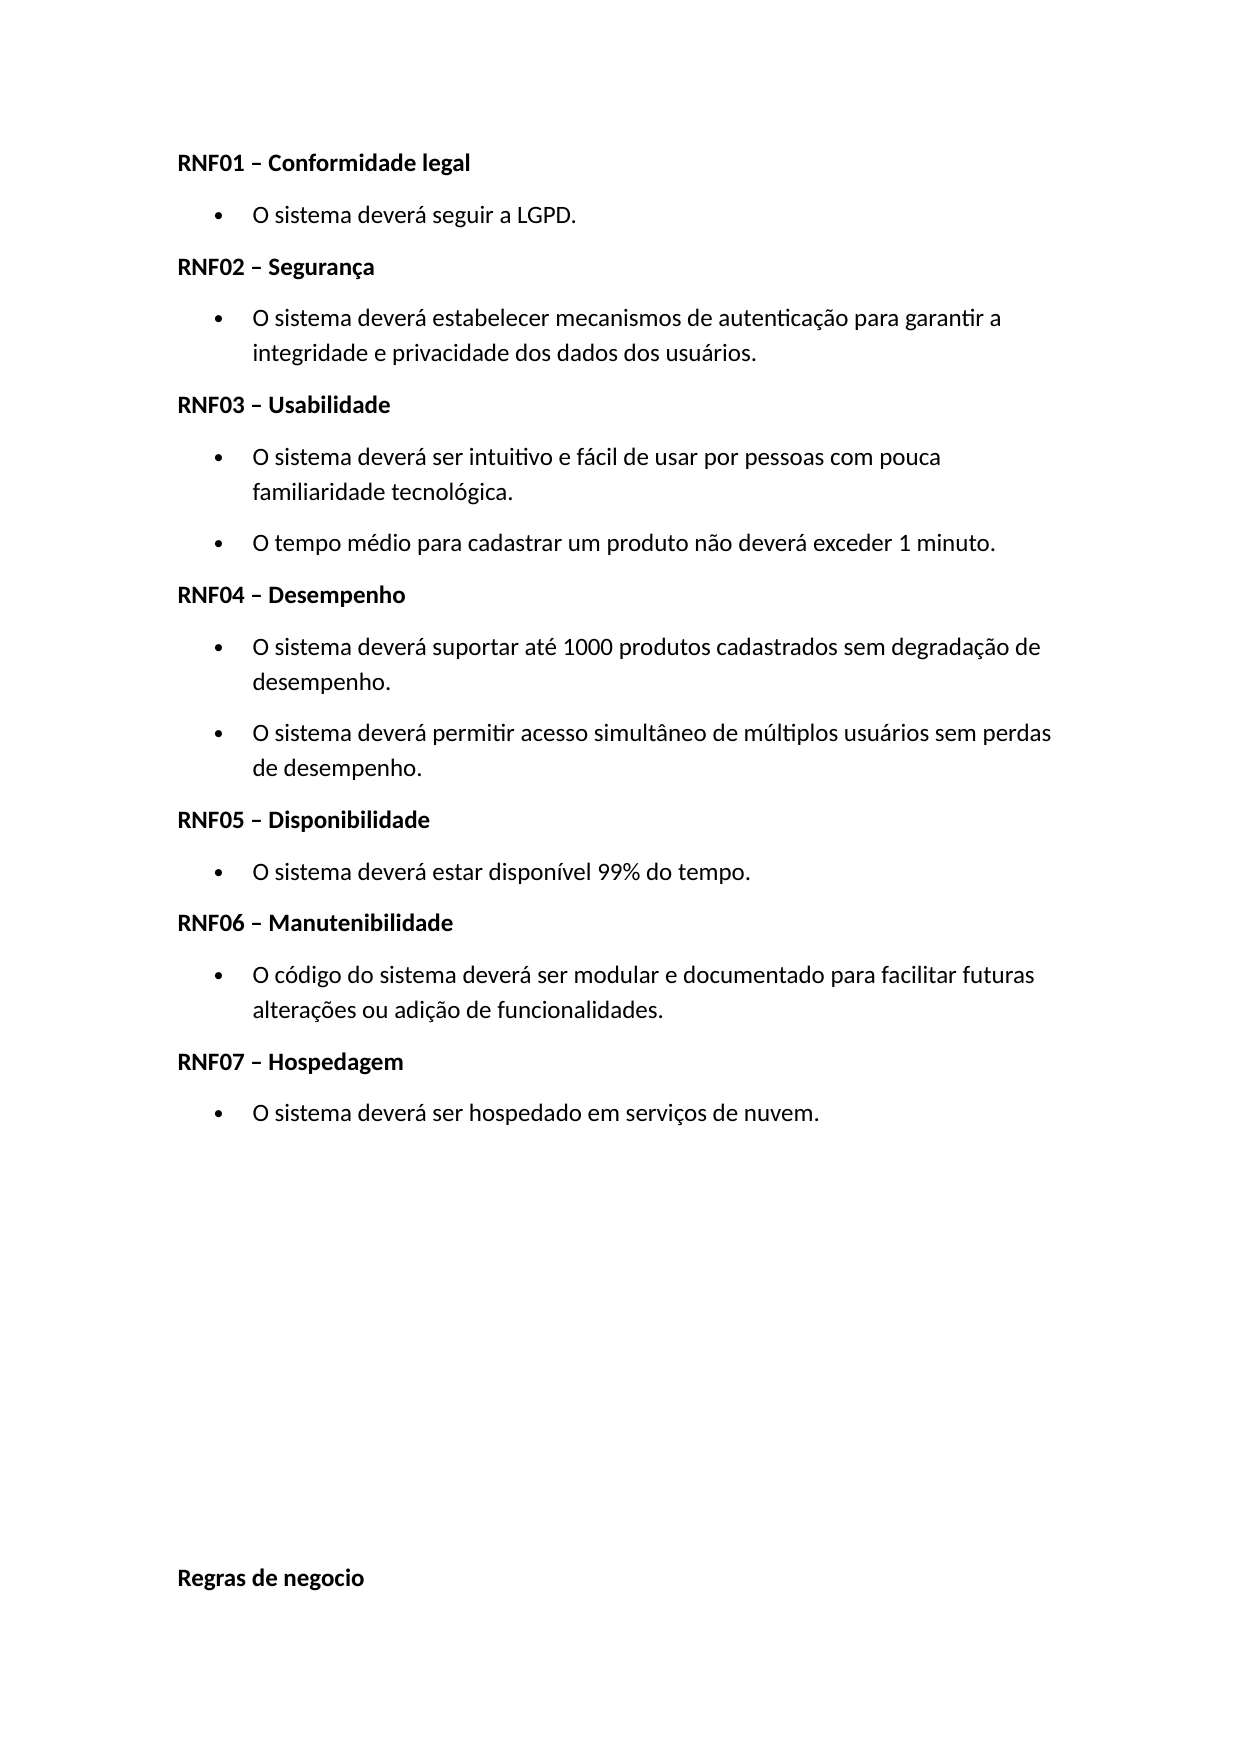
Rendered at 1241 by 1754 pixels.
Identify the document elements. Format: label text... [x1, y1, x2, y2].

list O código do sistema deverá ser modular e documentado para facilitar futuras alterações ou adição de funcionalidades. [215, 959, 1063, 1025]
text RNF06 – Manutenibilidade [177, 908, 1063, 938]
text Regras de negocio [177, 1563, 1063, 1593]
list O sistema deverá permitir acesso simultâneo de múltiplos usuários sem perdas de desempenho. [215, 718, 1063, 783]
list O sistema deverá ser intuitivo e fácil de usar por pessoas com pouca familiaridade tecnológica. [215, 441, 1063, 506]
text RNF02 – Segurança [177, 251, 1063, 281]
list O sistema deverá seguir a LGPD. [215, 199, 1063, 230]
list O sistema deverá suportar até 1000 produtos cadastrados sem degradação de desempenho. [215, 631, 1063, 696]
list O sistema deverá estar disponível 99% do tempo. [215, 856, 1063, 886]
text RNF05 – Disponibilidade [177, 804, 1063, 835]
text RNF04 – Desempenho [177, 579, 1063, 610]
text RNF07 – Hospedagem [177, 1046, 1063, 1076]
text RNF01 – Conformidade legal [177, 148, 1063, 178]
list O sistema deverá estabelecer mecanismos de autenticação para garantir a integridade e privacidade dos dados dos usuários. [215, 303, 1063, 368]
list O sistema deverá ser hospedado em serviços de nuvem. [215, 1098, 1063, 1128]
text RNF03 – Usabilidade [177, 389, 1063, 420]
list O tempo médio para cadastrar um produto não deverá exceder 1 minuto. [215, 528, 1063, 558]
